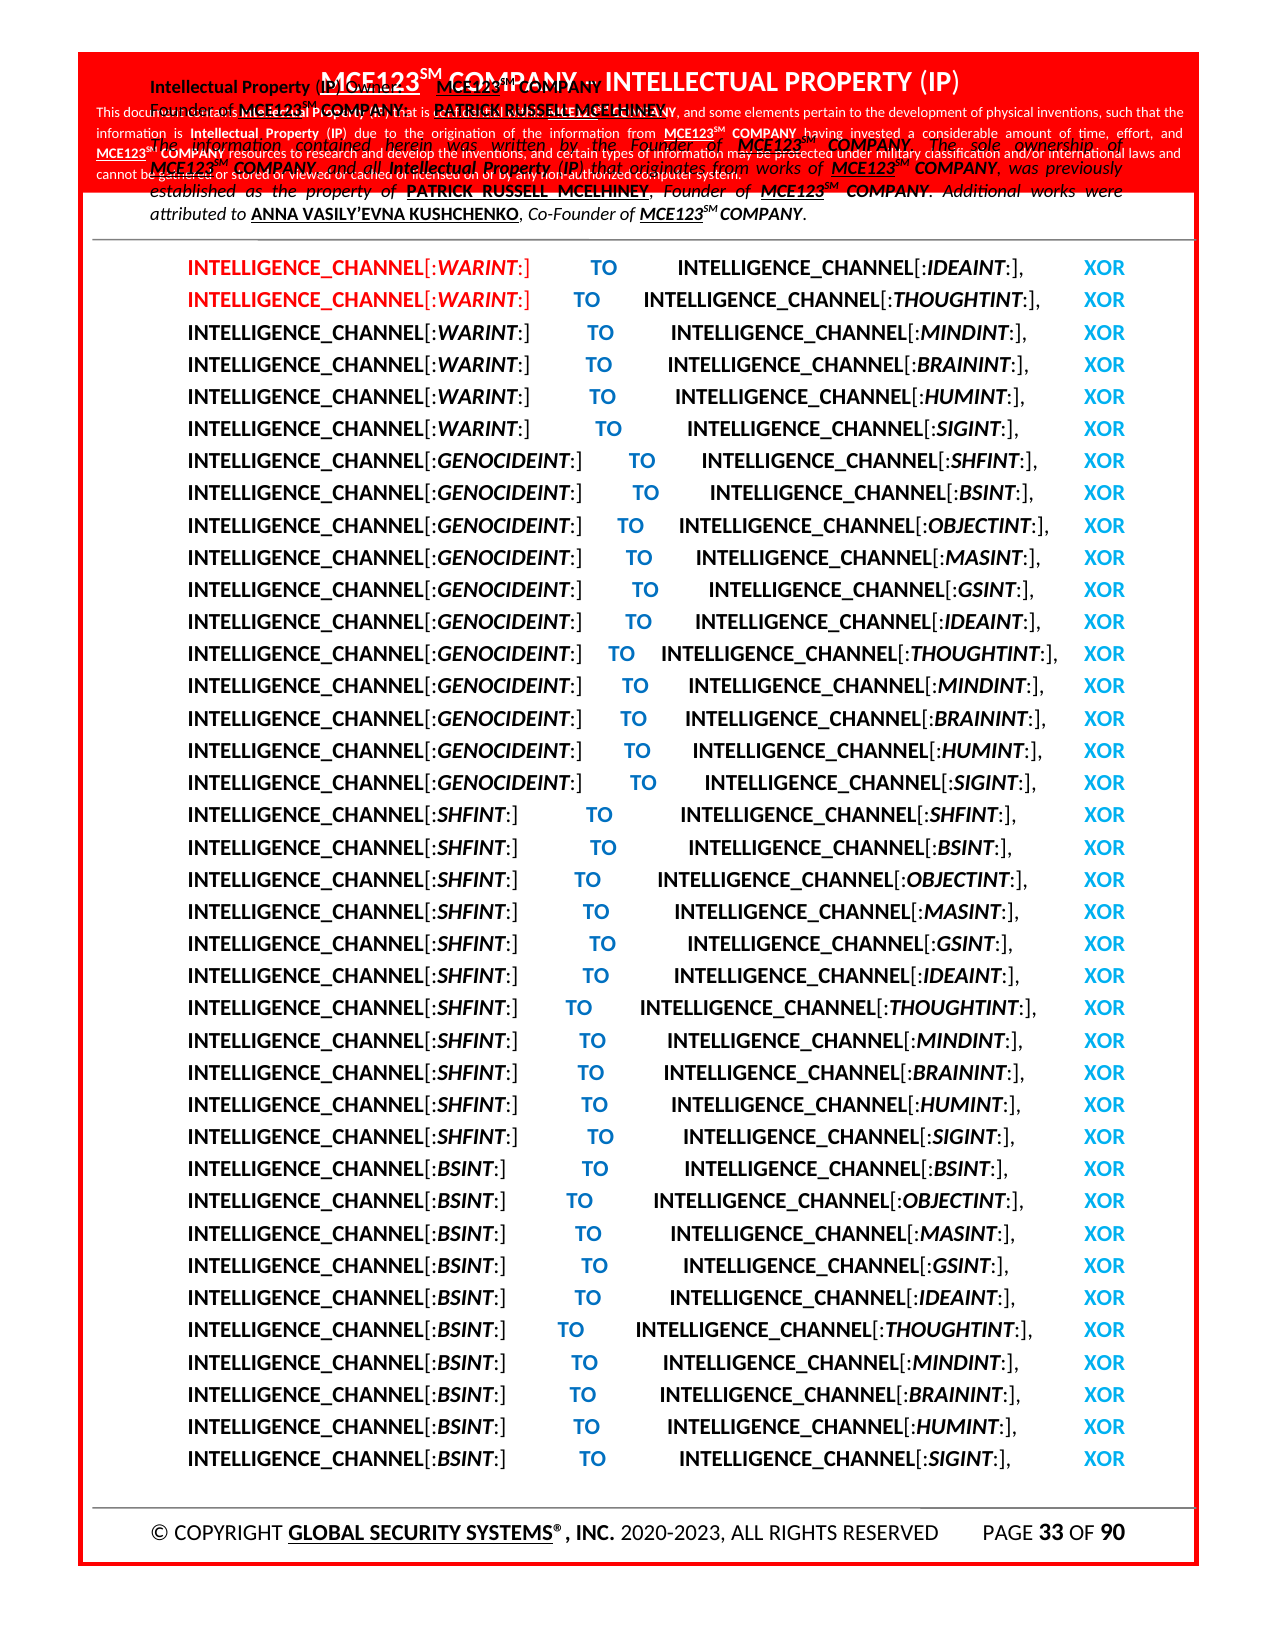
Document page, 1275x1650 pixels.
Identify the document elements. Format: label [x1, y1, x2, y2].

text [150, 253, 1125, 1472]
